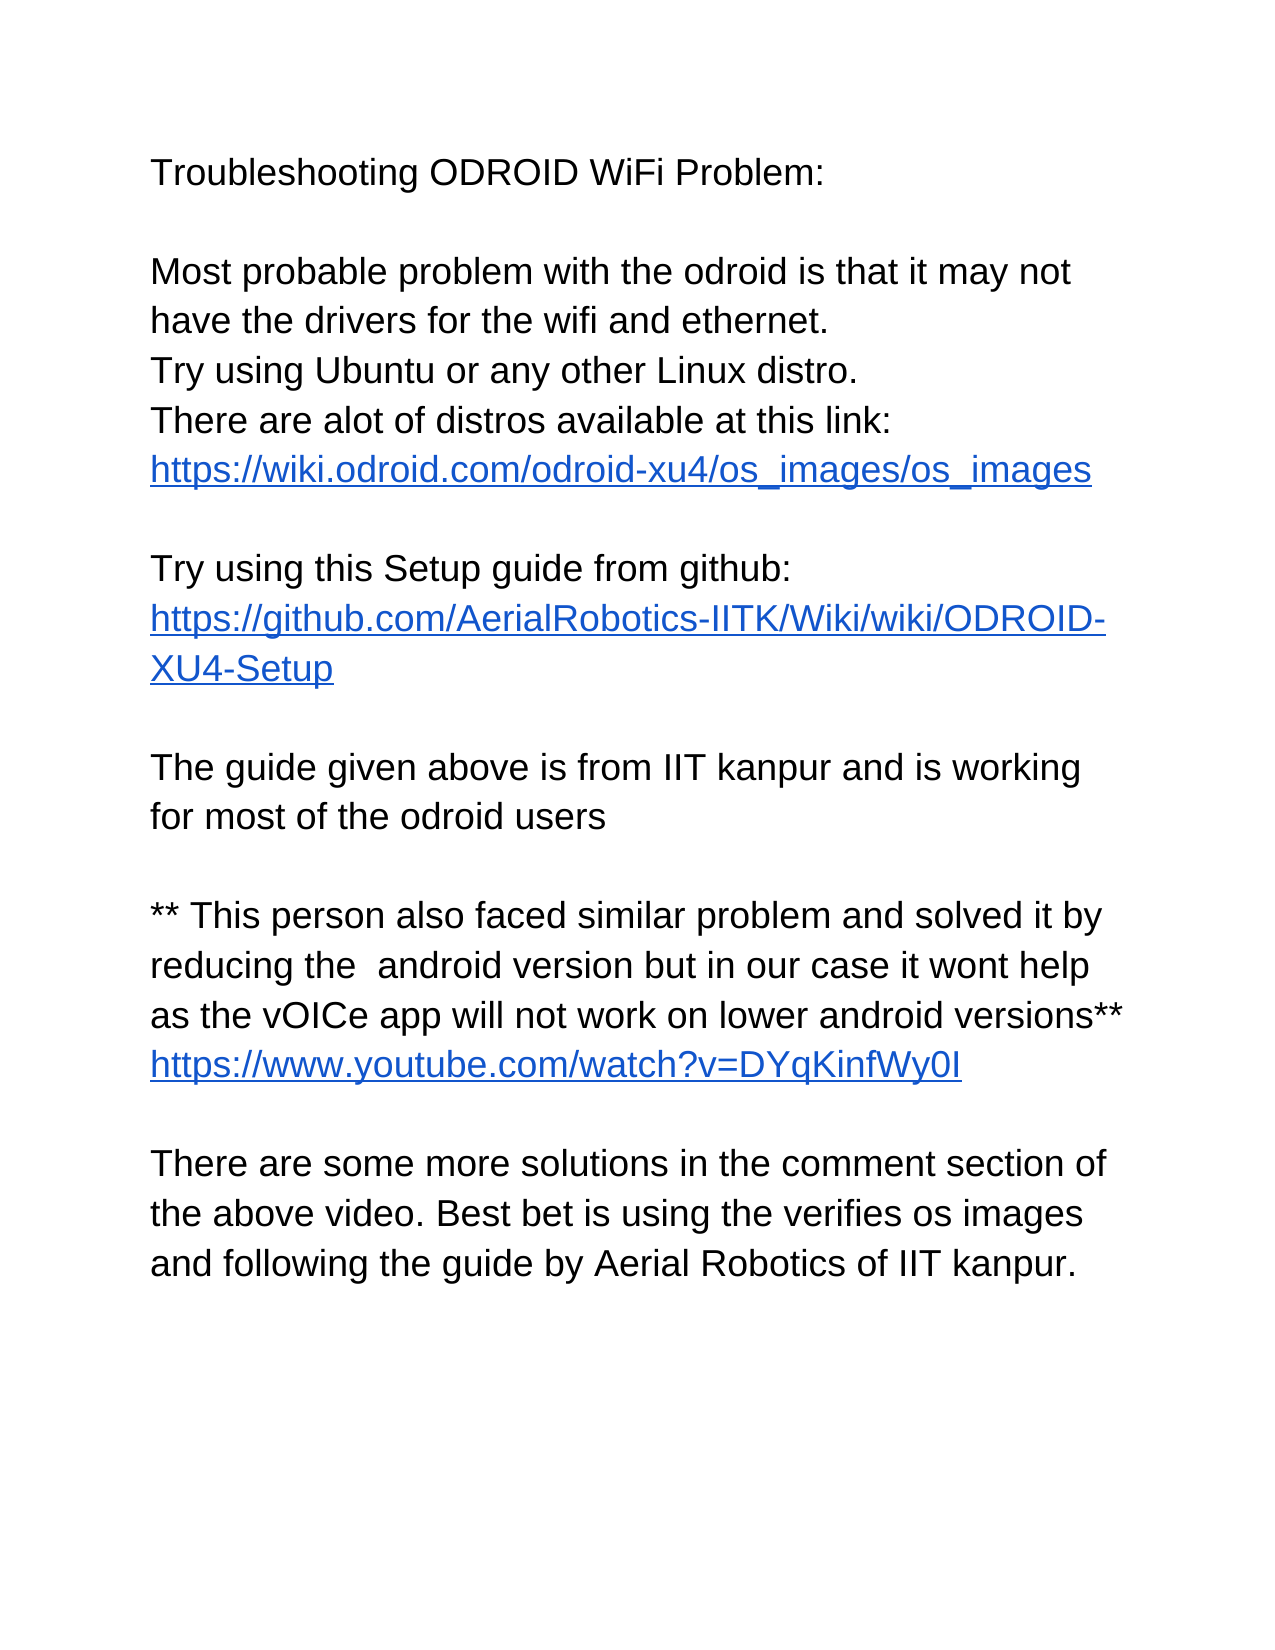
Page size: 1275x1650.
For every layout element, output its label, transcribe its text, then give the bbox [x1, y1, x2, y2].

text ** This person also faced similar problem and solved it by reducing the android version but in our case it wont help as the vOICe app will not work on lower android versions** [150, 894, 1125, 1036]
text There are some more solutions in the comment section of the above video. Best bet is using the verifies os images and following the guide by Aerial Robotics of IIT kanpur. [150, 1142, 1125, 1284]
text Troubleshooting ODROID WiFi Problem: [150, 150, 1125, 193]
text Most probable problem with the odroid is that it may not have the drivers for the wifi and ethernet. [150, 249, 1125, 342]
text https://github.com/AerialRobotics-IITK/Wiki/wiki/ODROID-XU4-Setup [150, 596, 1125, 689]
text Try using this Setup guide from github: [150, 547, 1125, 590]
text Try using Ubuntu or any other Linux distro. [150, 348, 1125, 391]
text https://www.youtube.com/watch?v=DYqKinfWy0I [150, 1042, 1125, 1086]
text There are alot of distros available at this link: https://wiki.odroid.com/odroid-xu4/os_images/os_images [150, 398, 1125, 491]
text The guide given above is from IIT kanpur and is working for most of the odroid users [150, 745, 1125, 838]
